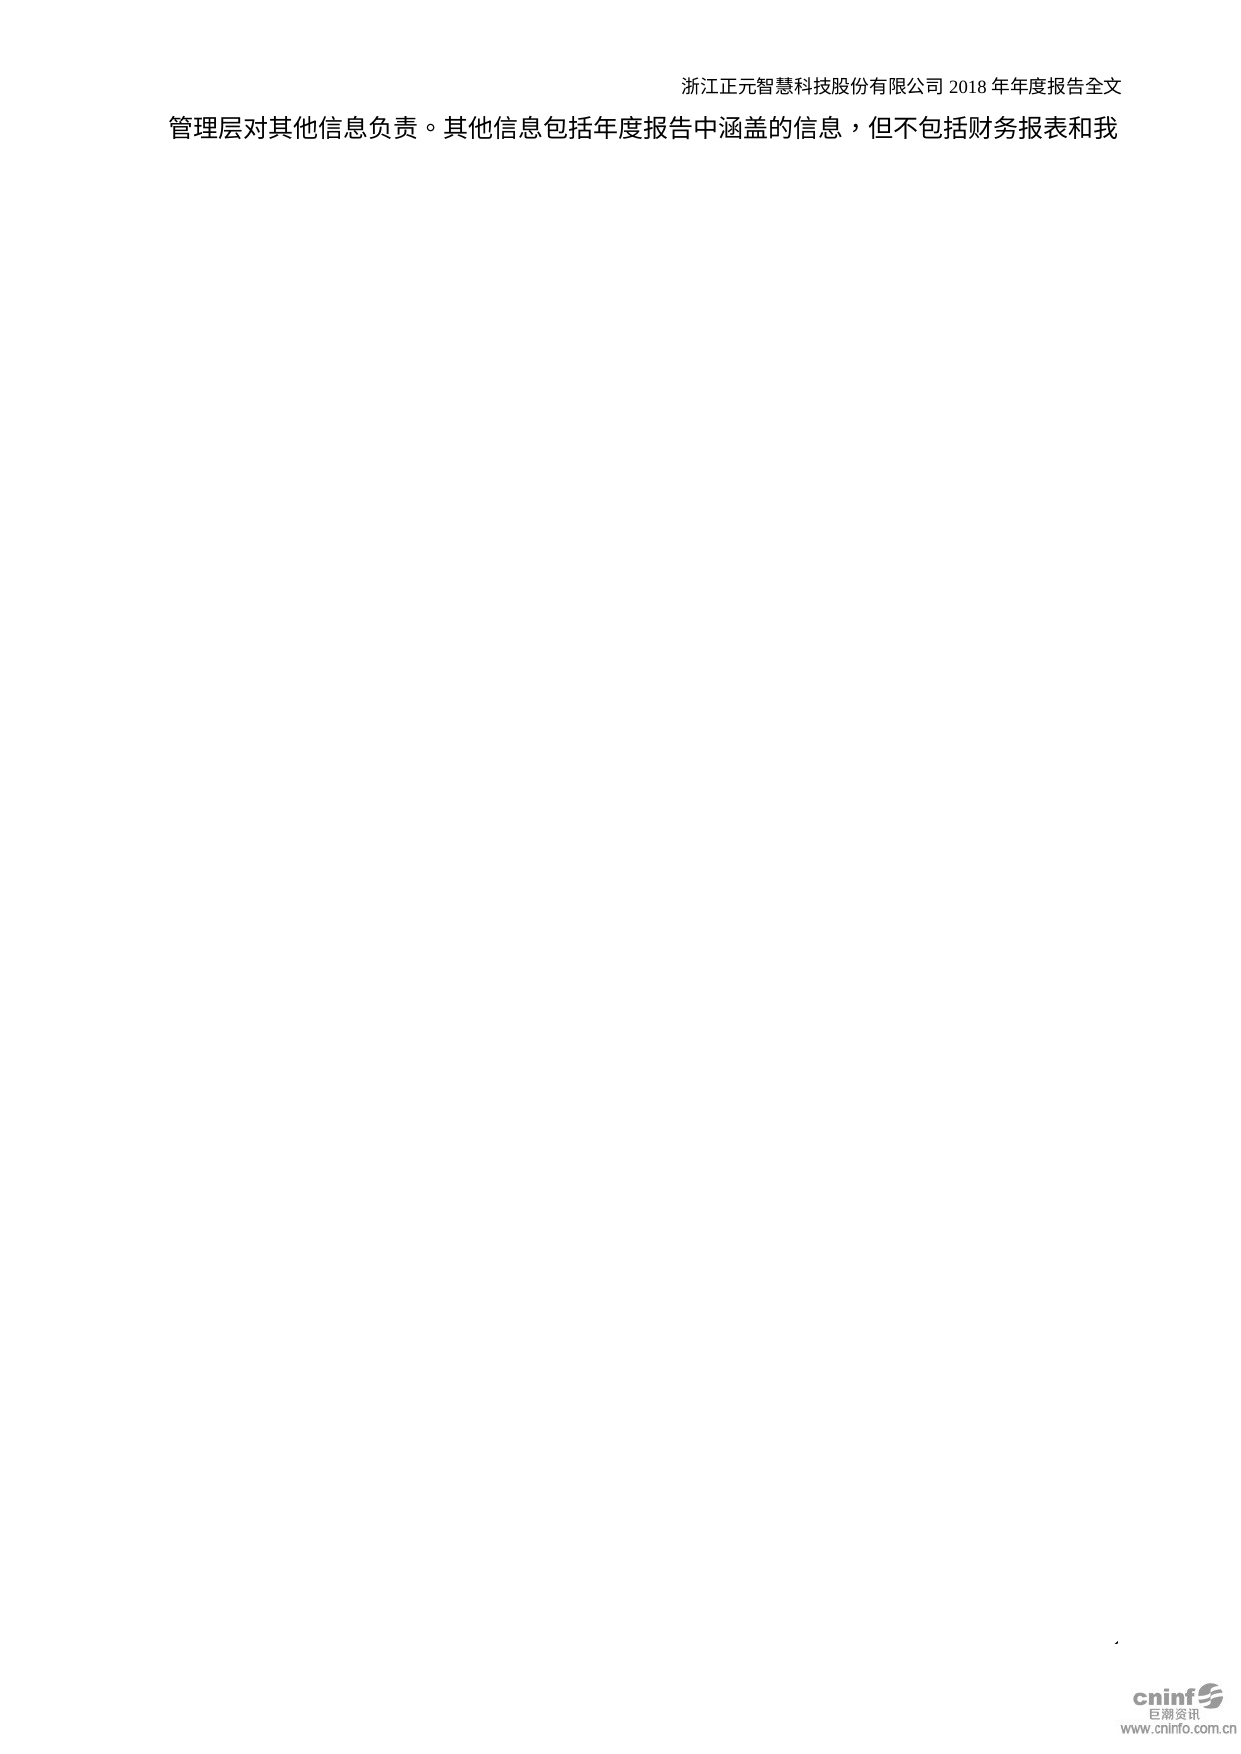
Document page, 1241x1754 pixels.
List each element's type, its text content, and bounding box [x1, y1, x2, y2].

text 管理层对其他信息负责。其他信息包括年度报告中涵盖的信息，但不包括财务报表和我 [168, 110, 1240, 144]
picture [1115, 1680, 1240, 1737]
